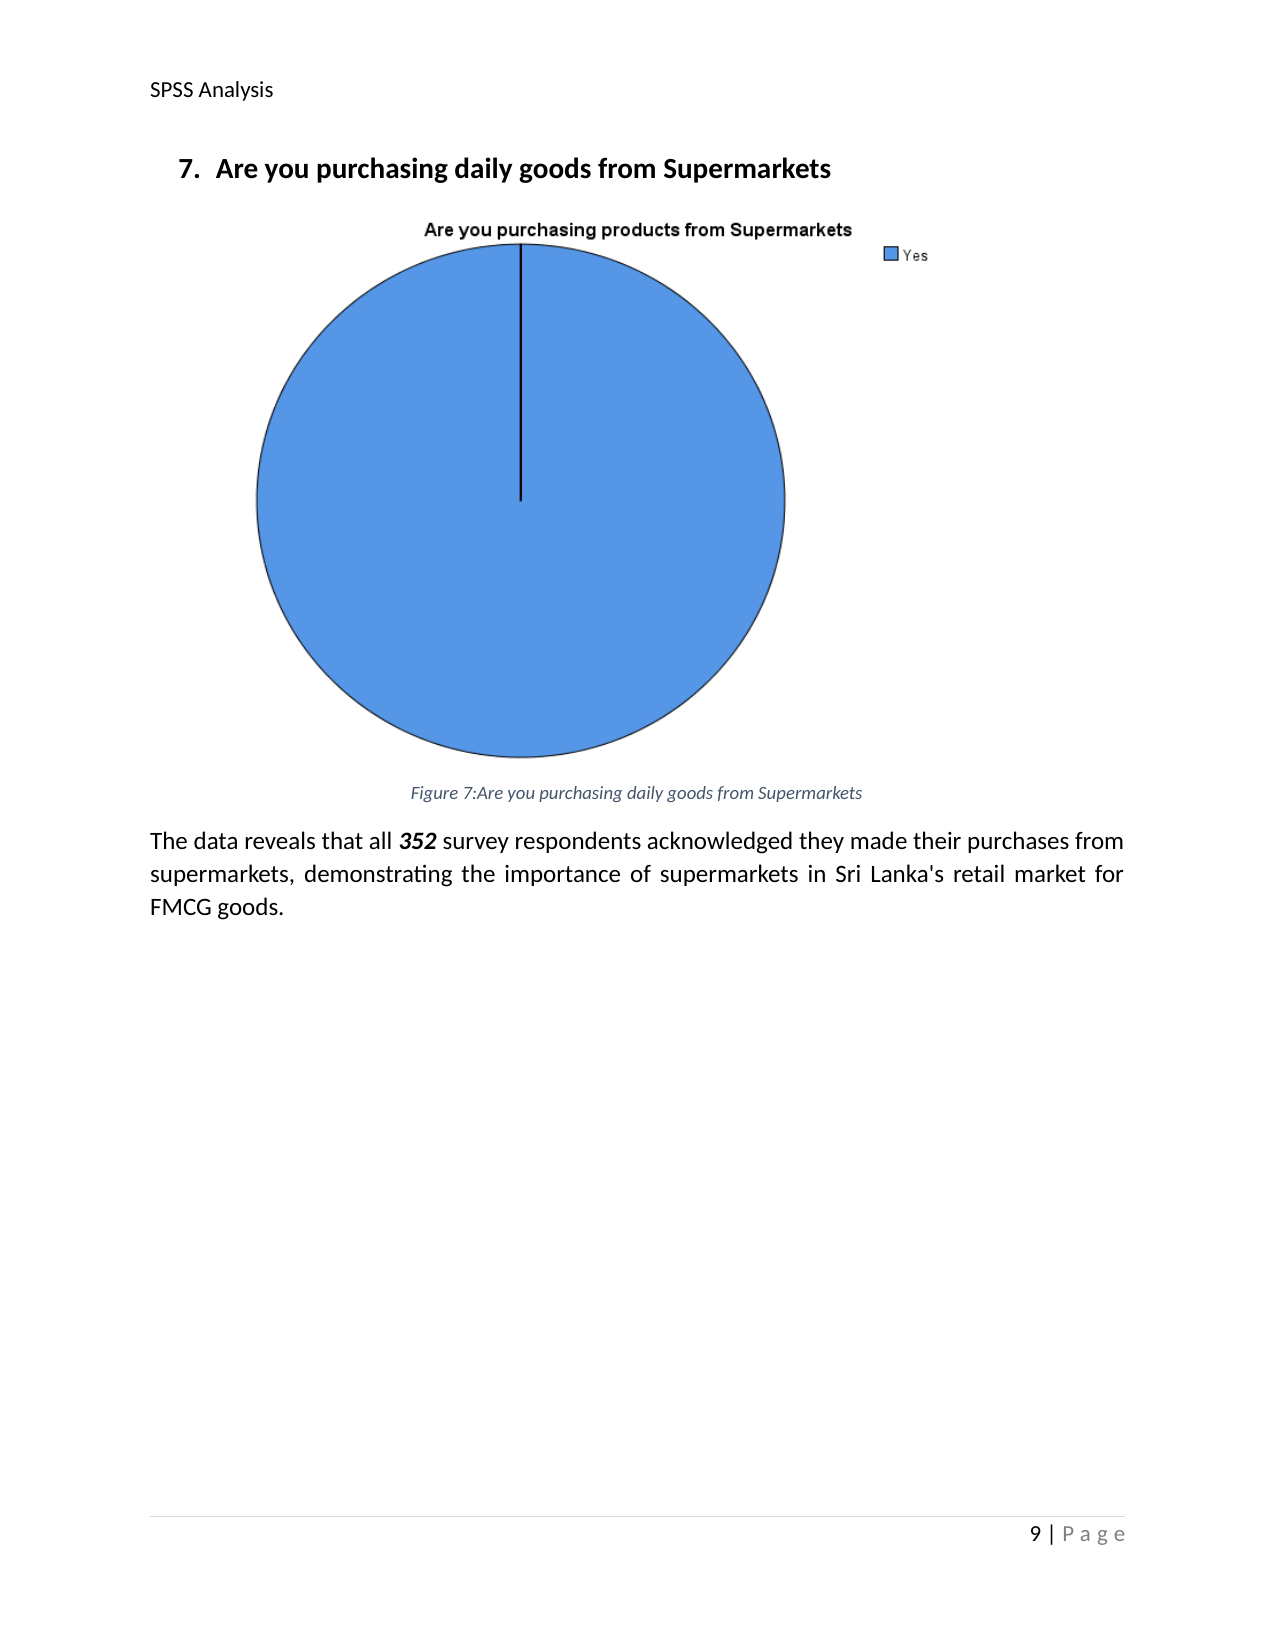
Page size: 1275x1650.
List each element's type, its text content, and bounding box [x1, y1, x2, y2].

text The data reveals that all 352 survey respondents acknowledged they made their purchases from supermarkets, demonstrating the importance of supermarkets in Sri Lanka's retail market for FMCG goods. [150, 825, 1125, 921]
picture [150, 205, 1125, 763]
text Figure 7:Are you purchasing daily goods from Supermarkets [150, 781, 1125, 804]
list Are you purchasing daily goods from Supermarkets [178, 150, 1125, 186]
